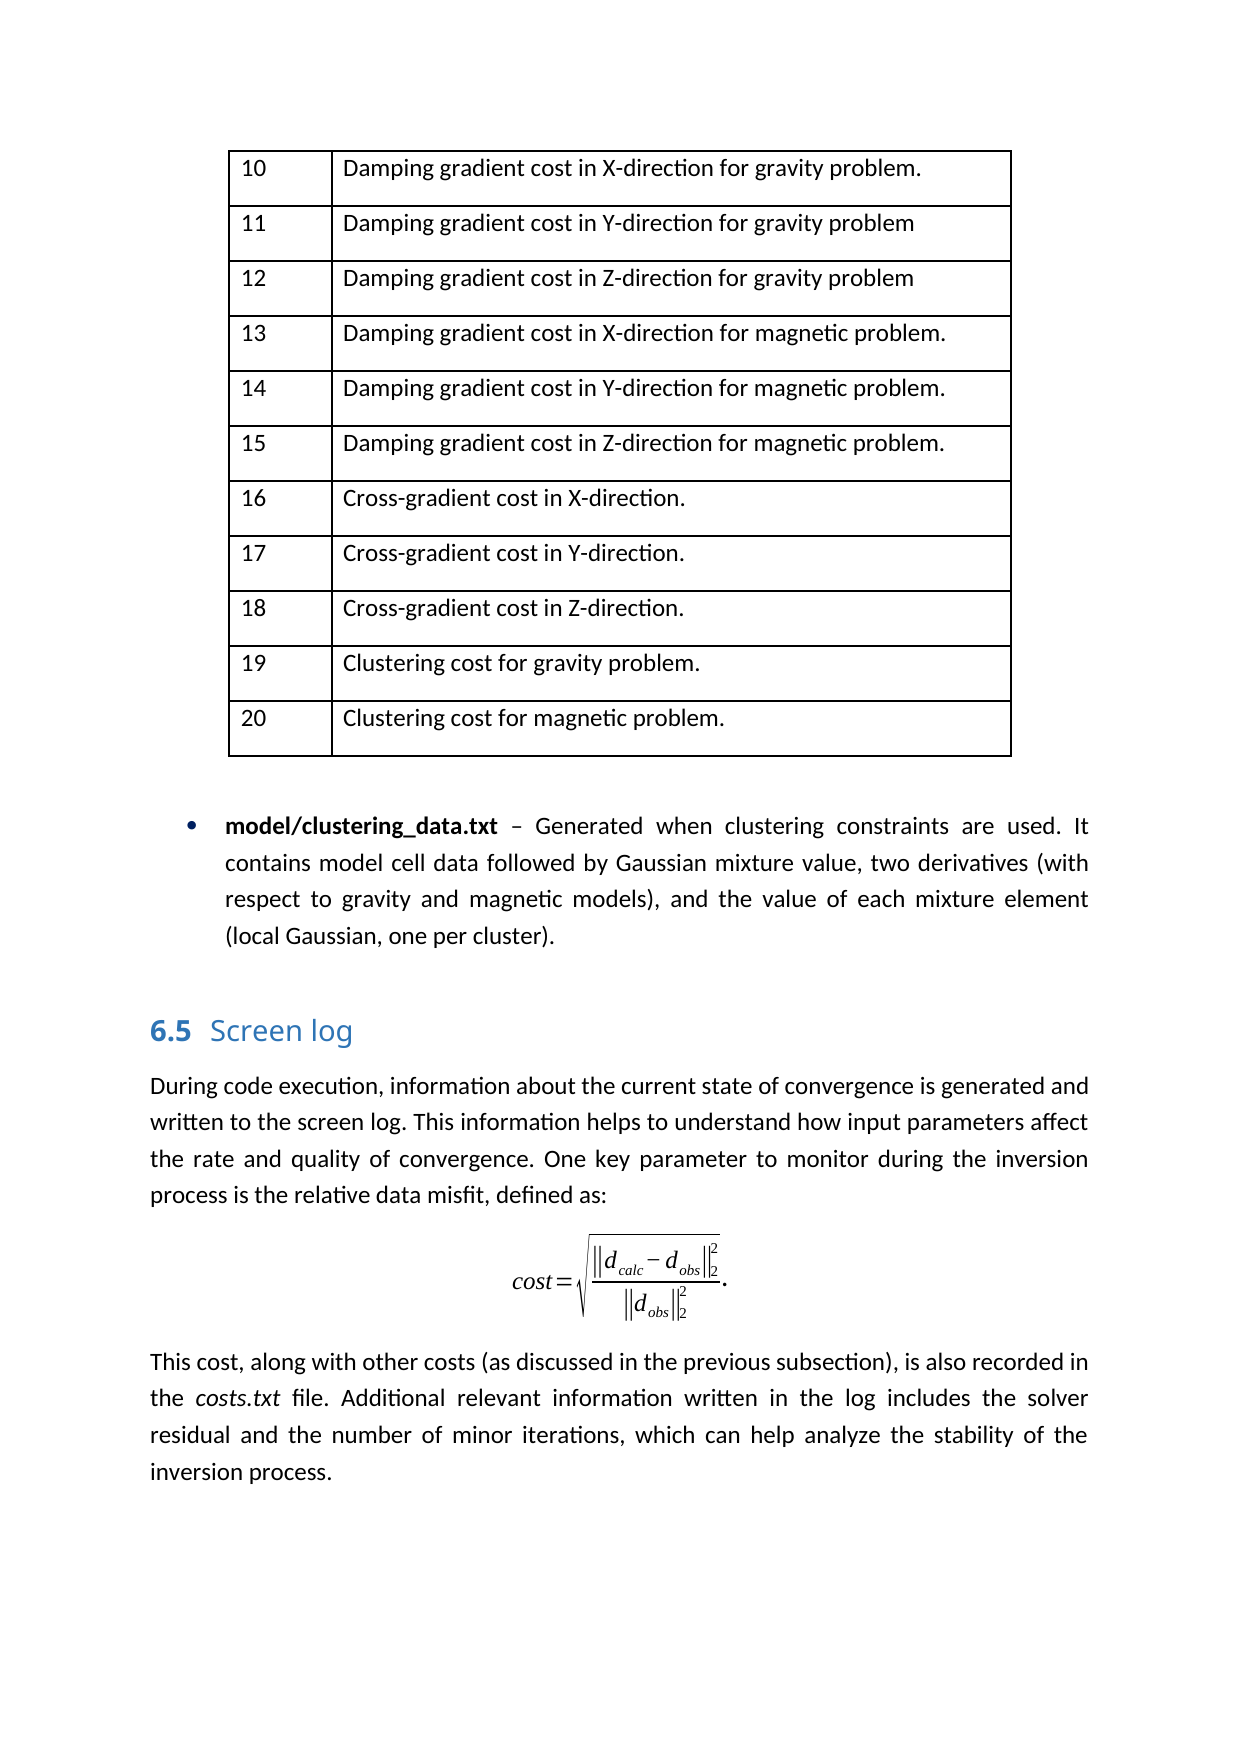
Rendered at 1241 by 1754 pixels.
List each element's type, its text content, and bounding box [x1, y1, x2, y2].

table_cell 19 [230, 647, 331, 700]
table_cell Damping gradient cost in X-direction for magnetic problem. [333, 317, 1010, 370]
table_cell 13 [230, 317, 331, 370]
table_cell Damping gradient cost in Z-direction for gravity problem [333, 262, 1010, 315]
text . [150, 1233, 1090, 1322]
subtitle Screen log [150, 1010, 1090, 1049]
table_cell 17 [230, 537, 331, 590]
list model/clustering_data.txt – Generated when clustering constraints are used. It contains model cell data followed by Gaussian mixture value, two derivatives (with respect to gravity and magnetic models), and the value of each mixture element (local Gaussian, one per cluster). [187, 810, 1090, 951]
table_cell Clustering cost for magnetic problem. [333, 702, 1010, 755]
table_cell 16 [230, 482, 331, 535]
table_cell Damping gradient cost in X-direction for gravity problem. [333, 152, 1010, 205]
table_cell 11 [230, 207, 331, 260]
table_cell Clustering cost for gravity problem. [333, 647, 1010, 700]
table_cell 15 [230, 427, 331, 480]
table_cell Damping gradient cost in Z-direction for magnetic problem. [333, 427, 1010, 480]
table_cell Damping gradient cost in Y-direction for gravity problem [333, 207, 1010, 260]
table_cell Damping gradient cost in Y-direction for magnetic problem. [333, 372, 1010, 425]
table_cell Cross-gradient cost in Z-direction. [333, 592, 1010, 645]
table_cell 12 [230, 262, 331, 315]
table_cell 20 [230, 702, 331, 755]
table_cell 18 [230, 592, 331, 645]
table_cell Cross-gradient cost in Y-direction. [333, 537, 1010, 590]
table_cell Cross-gradient cost in X-direction. [333, 482, 1010, 535]
table_cell 10 [230, 152, 331, 205]
table_cell 14 [230, 372, 331, 425]
text This cost, along with other costs (as discussed in the previous subsection), is also recorded in the costs.txt file. Additional relevant information written in the log includes the solver residual and the number of minor iterations, which can help analyze the stability of the inversion process. [150, 1346, 1090, 1486]
text During code execution, information about the current state of convergence is generated and written to the screen log. This information helps to understand how input parameters affect the rate and quality of convergence. One key parameter to monitor during the inversion process is the relative data misfit, defined as: [150, 1070, 1090, 1210]
